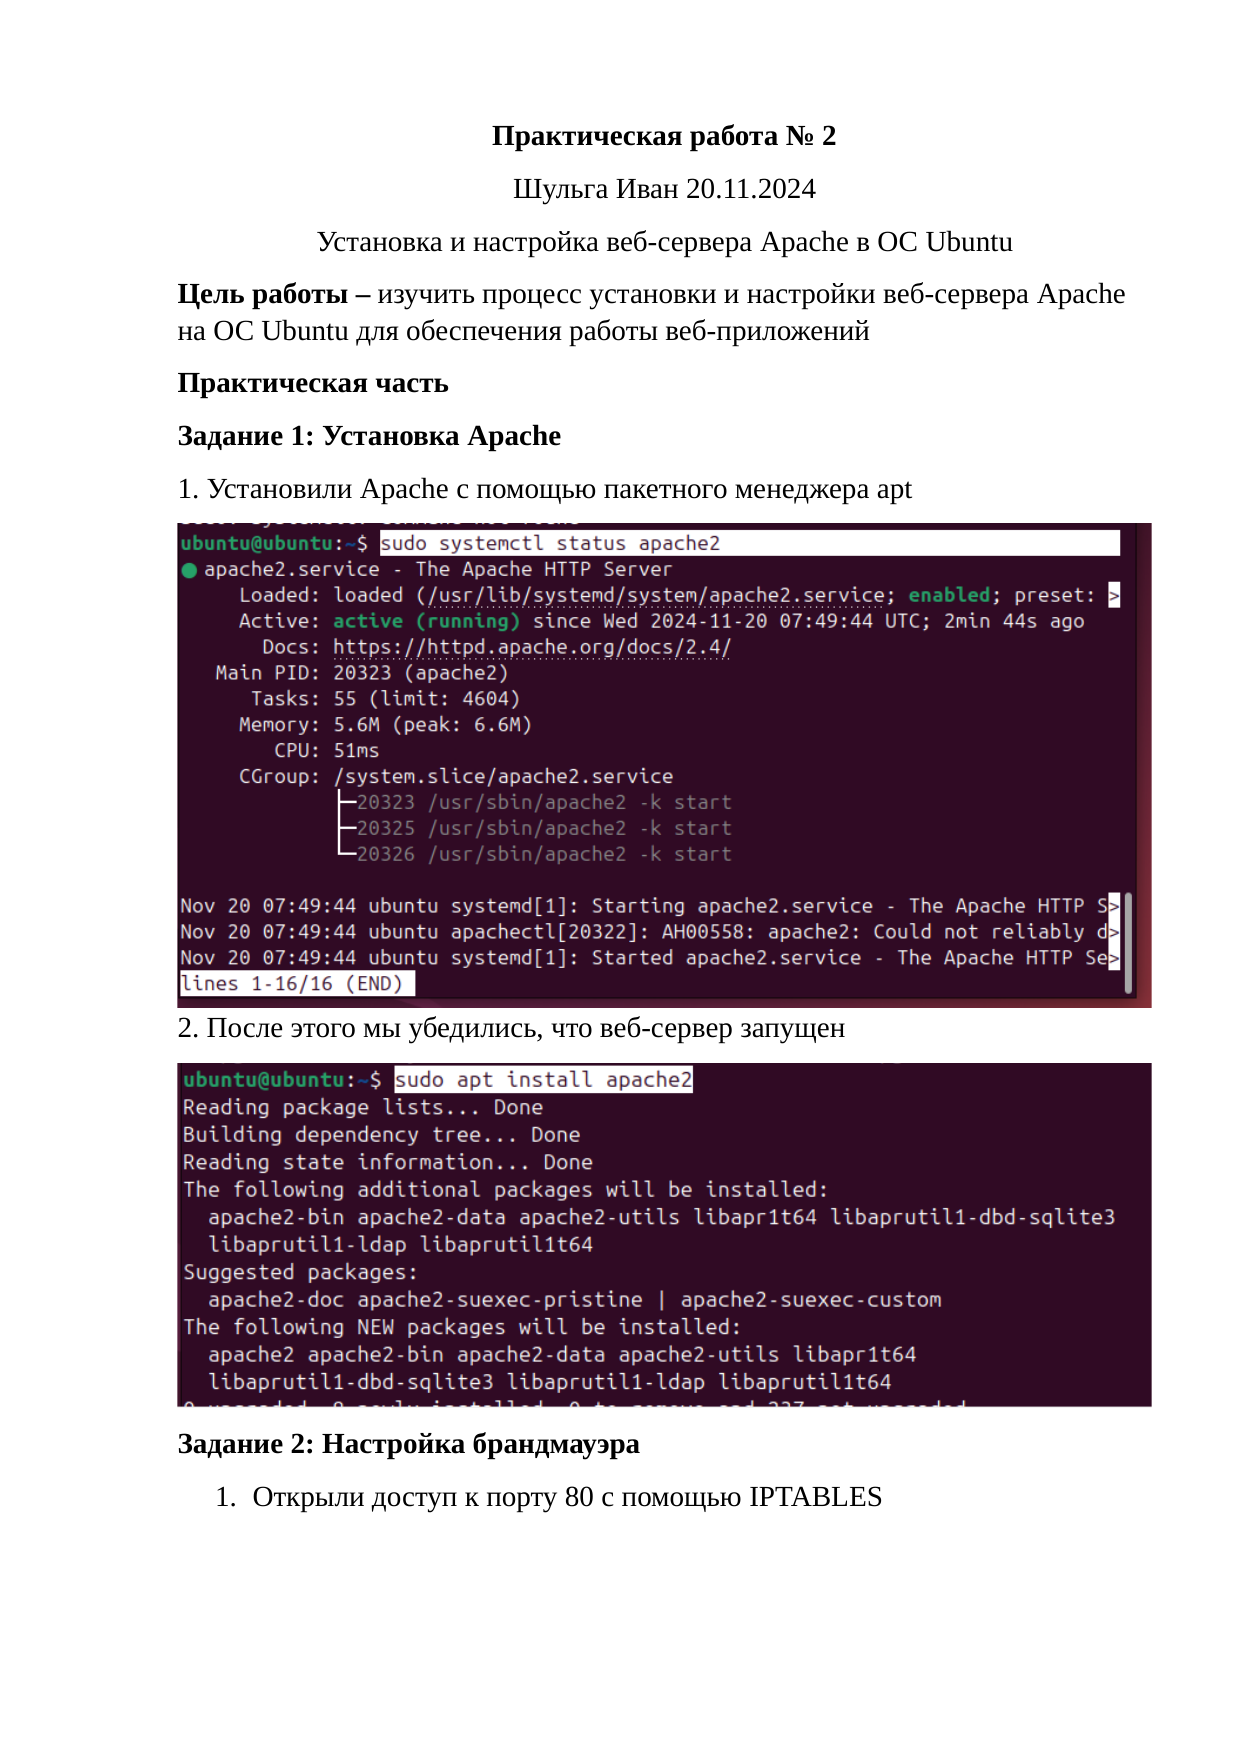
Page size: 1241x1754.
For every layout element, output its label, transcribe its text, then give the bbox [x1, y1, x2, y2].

text 1. Установили Apache с помощью пакетного менеджера apt [177, 471, 1152, 505]
text Практическая часть [177, 366, 1152, 399]
text Задание 1: Установка Apache [177, 418, 1152, 452]
text Цель работы – изучить процесс установки и настройки веб-сервера Apache на ОС Ubuntu для обеспечения работы веб-приложений [177, 277, 1152, 346]
text Задание 2: Настройка брандмауэра [177, 1426, 1152, 1460]
text Шульга Иван 20.11.2024 [177, 171, 1152, 204]
text Практическая работа № 2 [177, 118, 1152, 152]
text 2. После этого мы убедились, что веб-сервер запущен [177, 1008, 1152, 1044]
text Установка и настройка веб-сервера Apache в ОС Ubuntu [177, 224, 1152, 257]
picture [177, 523, 1152, 1008]
picture [177, 1063, 1152, 1408]
list Открыли доступ к порту 80 с помощью IPTABLES [215, 1479, 1152, 1513]
